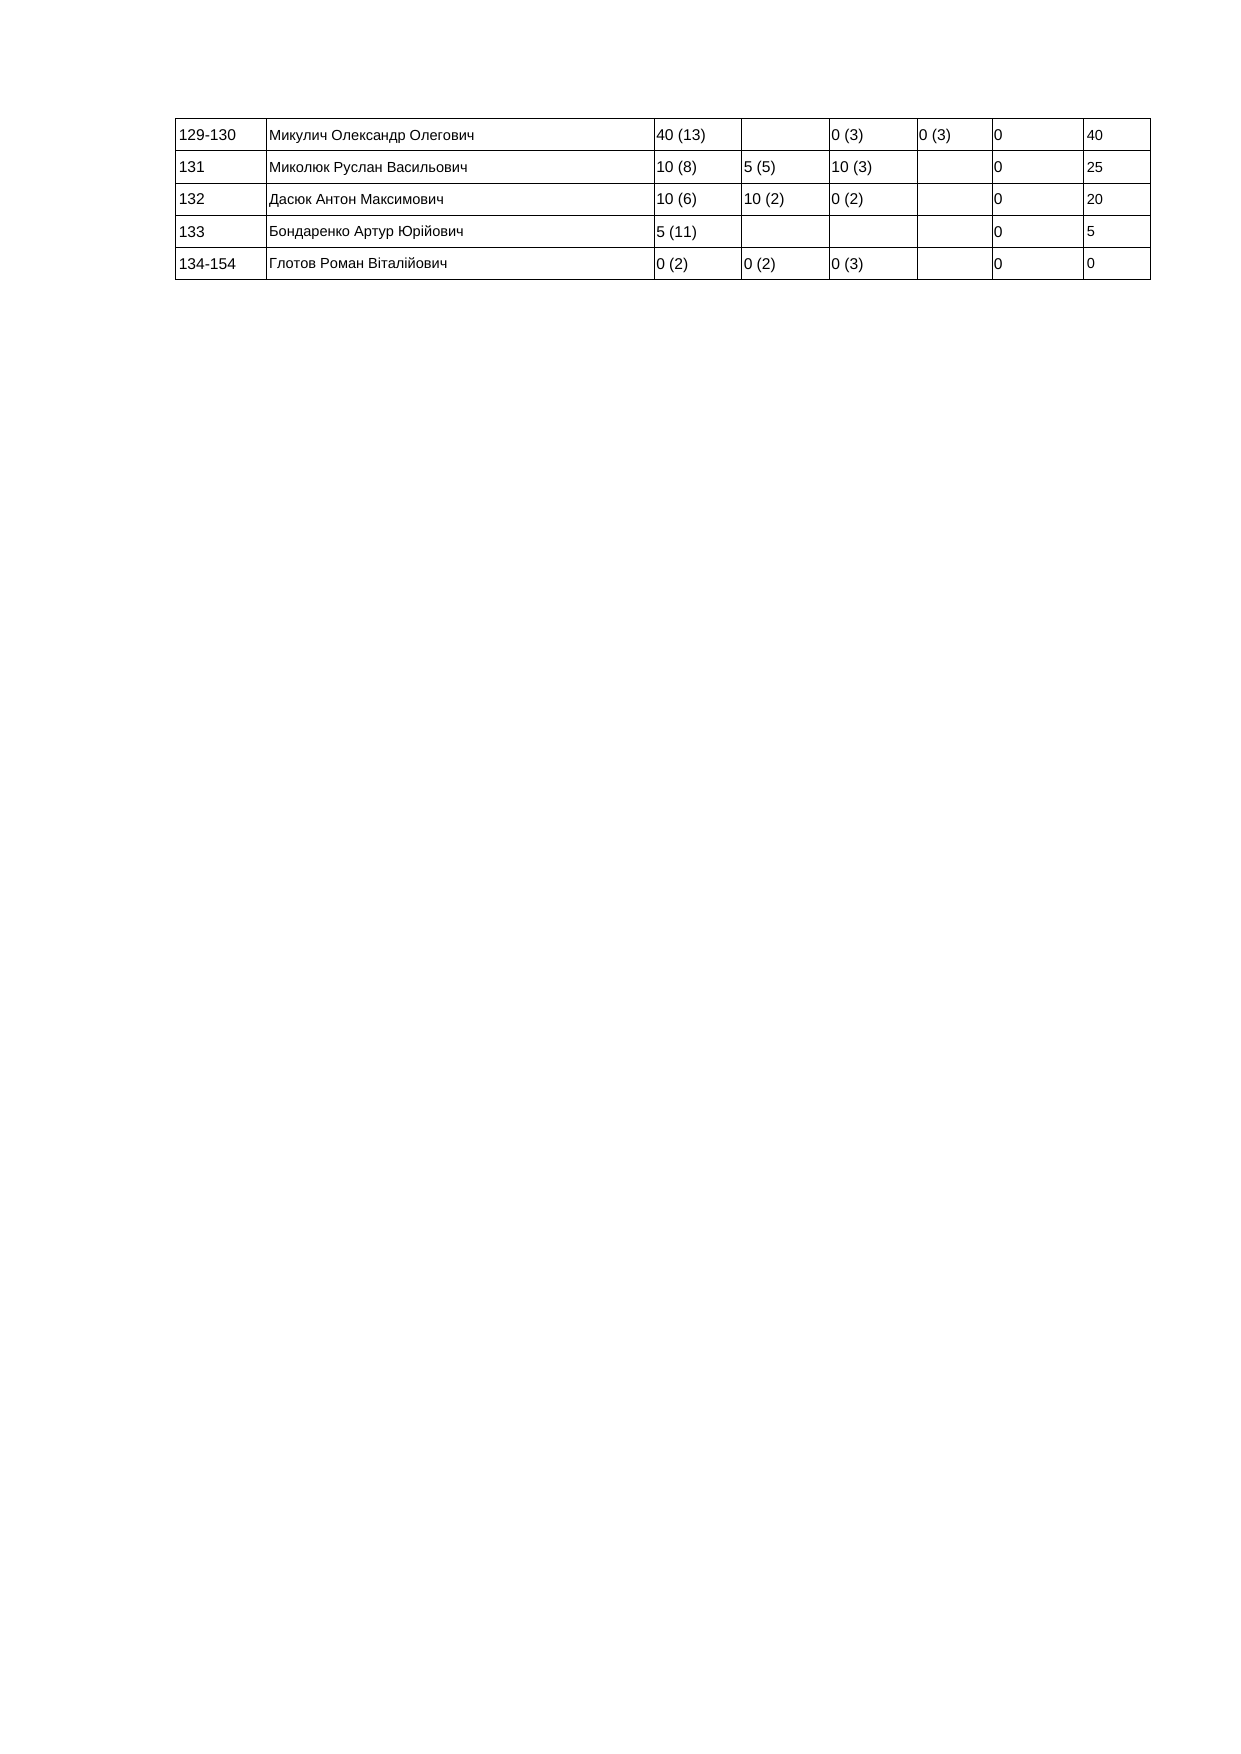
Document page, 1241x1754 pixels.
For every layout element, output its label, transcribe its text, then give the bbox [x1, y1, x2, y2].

table_cell 10 (3) [830, 151, 917, 182]
table_cell 0 (2) [655, 248, 741, 279]
table_cell [918, 151, 992, 182]
table_cell 0 [993, 216, 1083, 247]
table_cell [742, 119, 829, 150]
table_cell [918, 216, 992, 247]
table_cell 5 [1084, 216, 1150, 247]
table_cell 0 (3) [830, 248, 917, 279]
table_cell 0 [1084, 248, 1150, 279]
table_cell 40 [1084, 119, 1150, 150]
table_cell 5 (5) [742, 151, 829, 182]
table_cell 132 [176, 184, 266, 215]
table_cell 0 (2) [830, 184, 917, 215]
table_cell [918, 184, 992, 215]
table_cell 129-130 [176, 119, 266, 150]
table_cell 0 [993, 184, 1083, 215]
table_cell 25 [1084, 151, 1150, 182]
table_cell 0 [993, 119, 1083, 150]
table_cell 5 (11) [655, 216, 741, 247]
table_cell [742, 216, 829, 247]
table_cell 20 [1084, 184, 1150, 215]
table_cell 133 [176, 216, 266, 247]
table_cell 0 [993, 248, 1083, 279]
table_cell [830, 216, 917, 247]
table_cell Дасюк Антон Максимович [267, 184, 654, 215]
table_cell 0 (3) [830, 119, 917, 150]
table_cell 131 [176, 151, 266, 182]
table_cell [918, 248, 992, 279]
table_cell 134-154 [176, 248, 266, 279]
table_cell 0 (2) [742, 248, 829, 279]
table_cell 10 (6) [655, 184, 741, 215]
table_cell 0 (3) [918, 119, 992, 150]
table_cell 0 [993, 151, 1083, 182]
table_cell 10 (2) [742, 184, 829, 215]
table_cell Миколюк Руслан Васильович [267, 151, 654, 182]
table_cell Глотов Роман Віталійович [267, 248, 654, 279]
table_cell 10 (8) [655, 151, 741, 182]
table_cell Бондаренко Артур Юрійович [267, 216, 654, 247]
table_cell 40 (13) [655, 119, 741, 150]
table_cell Микулич Олександр Олегович [267, 119, 654, 150]
